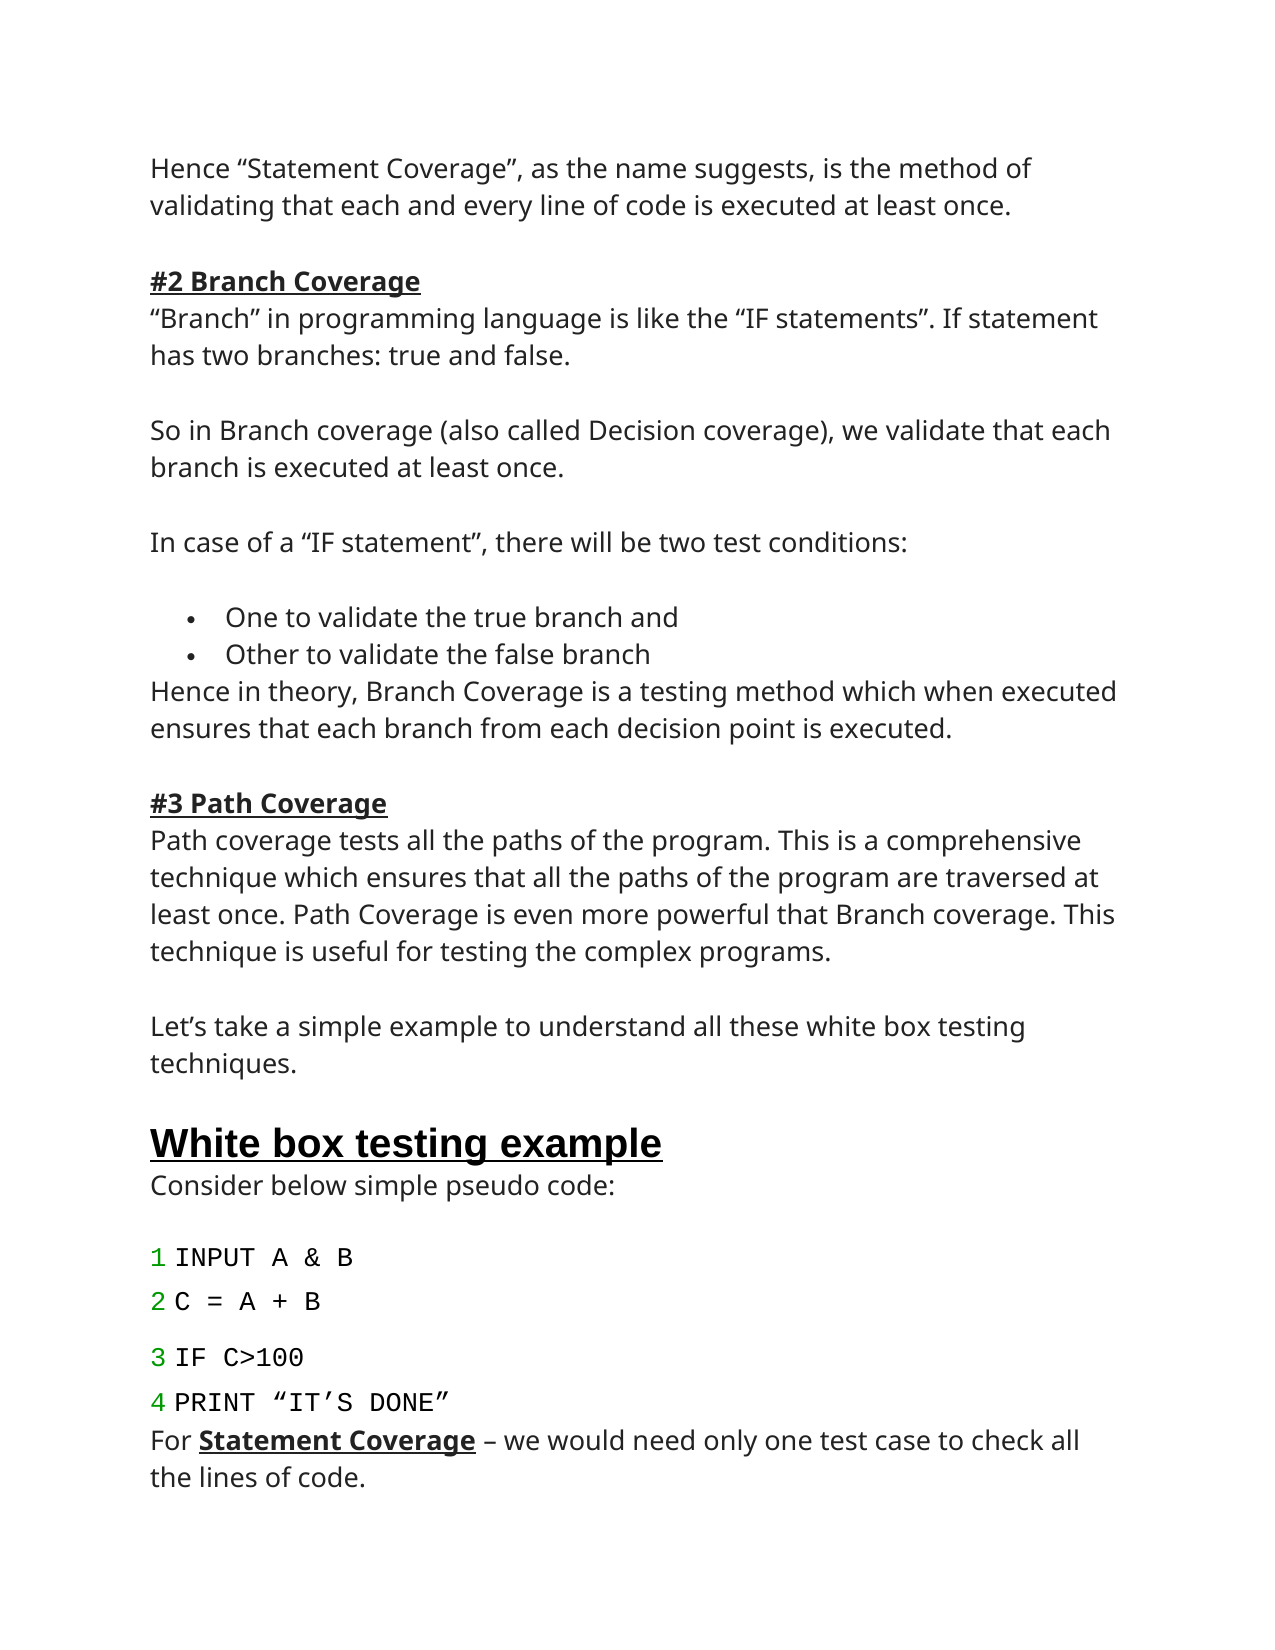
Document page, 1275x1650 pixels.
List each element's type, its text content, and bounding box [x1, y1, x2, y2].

table_cell C = A + B [173, 1276, 355, 1331]
text #3 Path Coverage [150, 785, 1125, 822]
list One to validate the true branch and [187, 599, 1125, 636]
table_header 1 [149, 1242, 173, 1276]
table_header 3 [149, 1331, 173, 1387]
text For Statement Coverage – we would need only one test case to check all the lines of code. [150, 1421, 1125, 1495]
table_cell 4 [149, 1387, 173, 1421]
text #2 Branch Coverage [150, 262, 1125, 299]
text “Branch” in programming language is like the “IF statements”. If statement has two branches: true and false. [150, 299, 1125, 373]
text Path coverage tests all the paths of the program. This is a comprehensive technique which ensures that all the paths of the program are traversed at least once. Path Coverage is even more powerful that Branch coverage. This technique is useful for testing the complex programs. [150, 822, 1125, 969]
text Consider below simple pseudo code: [150, 1166, 1125, 1203]
text So in Branch coverage (also called Decision coverage), we validate that each branch is executed at least once. [150, 411, 1125, 485]
table_header IF C>100 [173, 1331, 452, 1387]
table_header INPUT A & B [173, 1242, 359, 1276]
text Hence in theory, Branch Coverage is a testing method which when executed ensures that each branch from each decision point is executed. [150, 672, 1125, 746]
text Hence “Statement Coverage”, as the name suggests, is the method of validating that each and every line of code is executed at least once. [150, 150, 1125, 224]
table_cell 2 [149, 1276, 173, 1331]
text White box testing example [150, 1120, 1125, 1166]
list Other to validate the false branch [187, 636, 1125, 672]
table_cell PRINT “IT’S DONE” [173, 1387, 457, 1421]
text In case of a “IF statement”, there will be two test conditions: [150, 523, 1125, 560]
text Let’s take a simple example to understand all these white box testing techniques. [150, 1007, 1125, 1081]
